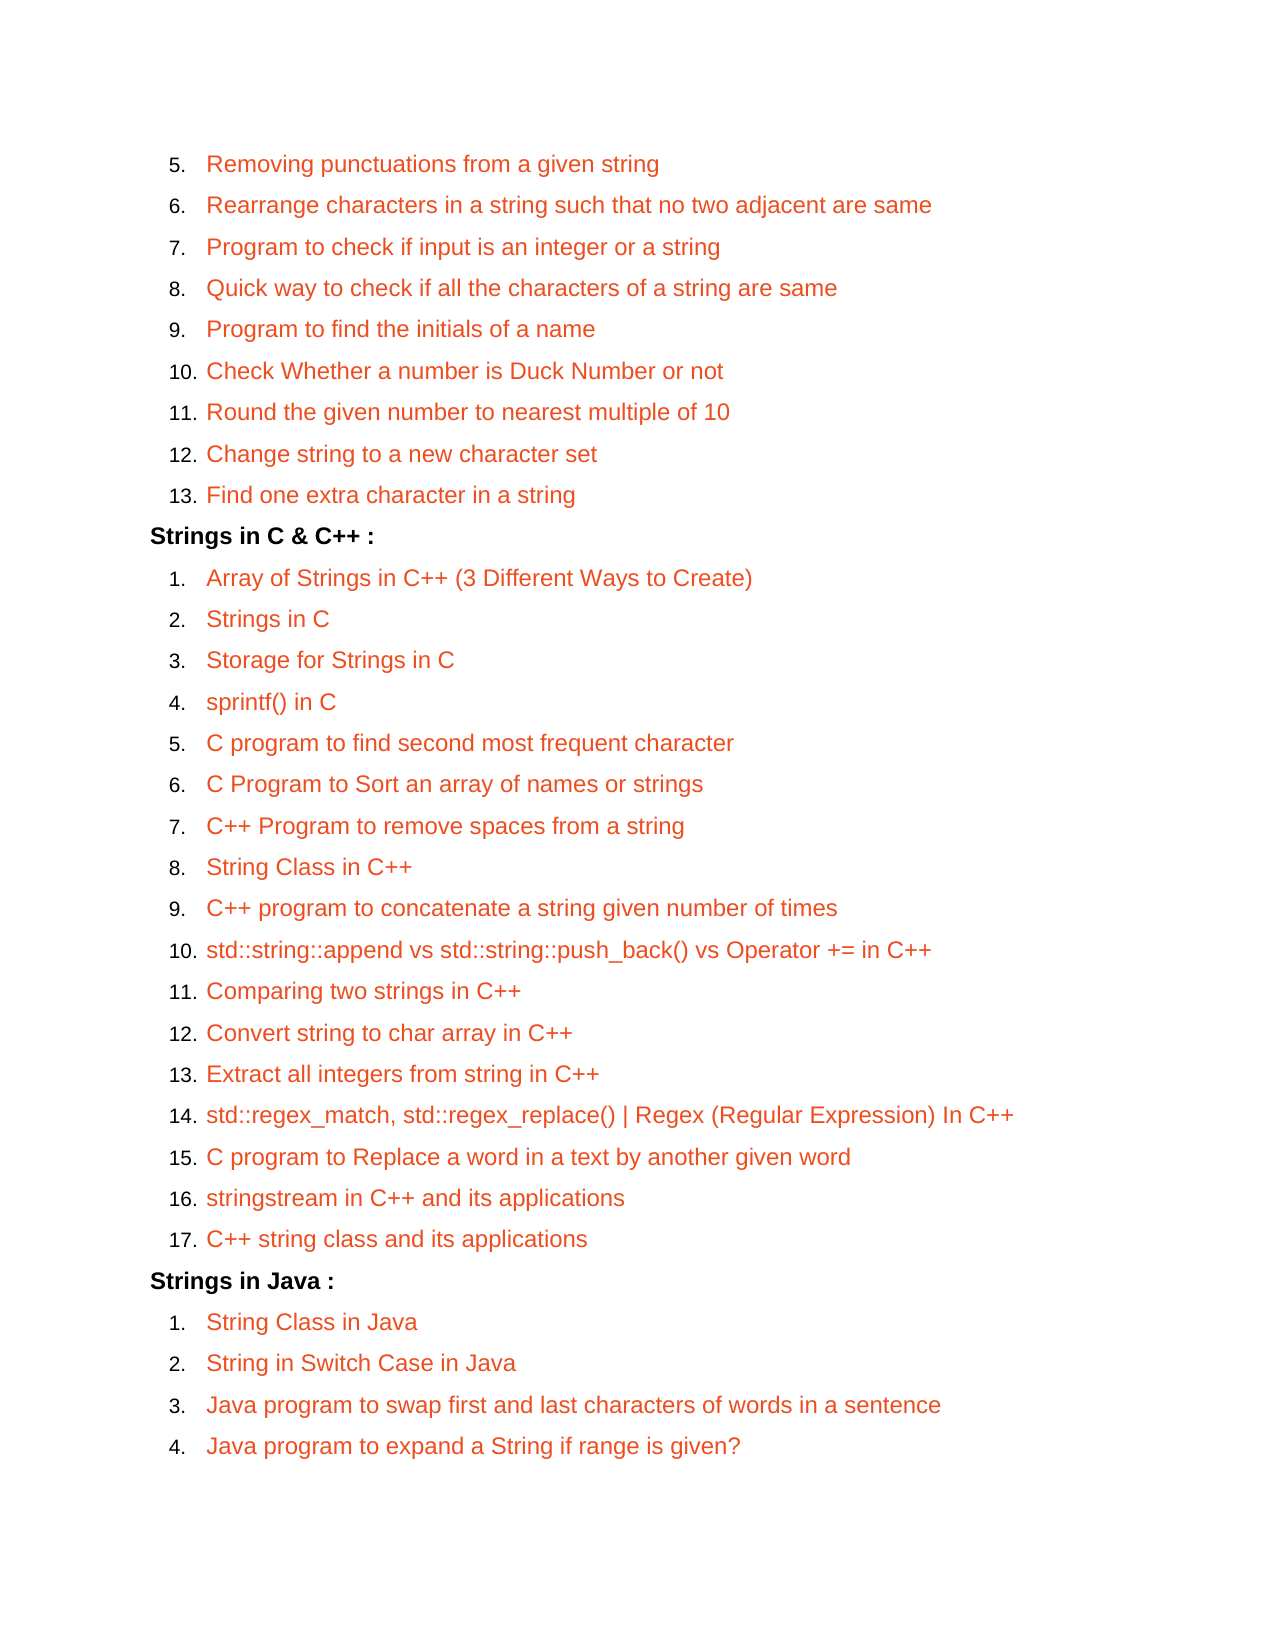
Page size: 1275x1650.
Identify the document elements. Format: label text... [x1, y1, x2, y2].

list C++ string class and its applications [169, 1225, 1125, 1253]
text Strings in C & C++ : [150, 522, 1125, 550]
list Program to check if input is an integer or a string [169, 233, 1125, 260]
list C++ program to concatenate a string given number of times [169, 894, 1125, 922]
list Change string to a new character set [169, 439, 1125, 467]
list String in Switch Case in Java [169, 1349, 1125, 1377]
list Round the given number to nearest multiple of 10 [169, 398, 1125, 426]
list Storage for Strings in C [169, 646, 1125, 674]
list Rearrange characters in a string such that no two adjacent are same [169, 191, 1125, 219]
list Check Whether a number is Duck Number or not [169, 357, 1125, 384]
list Quick way to check if all the characters of a string are same [169, 274, 1125, 302]
list Extract all integers from string in C++ [169, 1060, 1125, 1087]
list Java program to swap first and last characters of words in a sentence [169, 1391, 1125, 1418]
list sprintf() in C [169, 688, 1125, 715]
list C Program to Sort an array of names or strings [169, 770, 1125, 798]
list C program to Replace a word in a text by another given word [169, 1142, 1125, 1170]
list Find one extra character in a string [169, 481, 1125, 508]
list C++ Program to remove spaces from a string [169, 812, 1125, 839]
list String Class in C++ [169, 853, 1125, 881]
list std::regex_match, std::regex_replace() | Regex (Regular Expression) In C++ [169, 1101, 1125, 1129]
list Strings in C [169, 605, 1125, 632]
list Java program to expand a String if range is given? [169, 1432, 1125, 1459]
list C program to find second most frequent character [169, 729, 1125, 757]
list Comparing two strings in C++ [169, 977, 1125, 1005]
list Array of Strings in C++ (3 Different Ways to Create) [169, 563, 1125, 591]
list Program to find the initials of a name [169, 315, 1125, 343]
list stringstream in C++ and its applications [169, 1184, 1125, 1211]
list String Class in Java [169, 1308, 1125, 1336]
list std::string::append vs std::string::push_back() vs Operator += in C++ [169, 936, 1125, 963]
text Strings in Java : [150, 1267, 1125, 1294]
list Convert string to char array in C++ [169, 1018, 1125, 1046]
list Removing punctuations from a given string [169, 150, 1125, 178]
